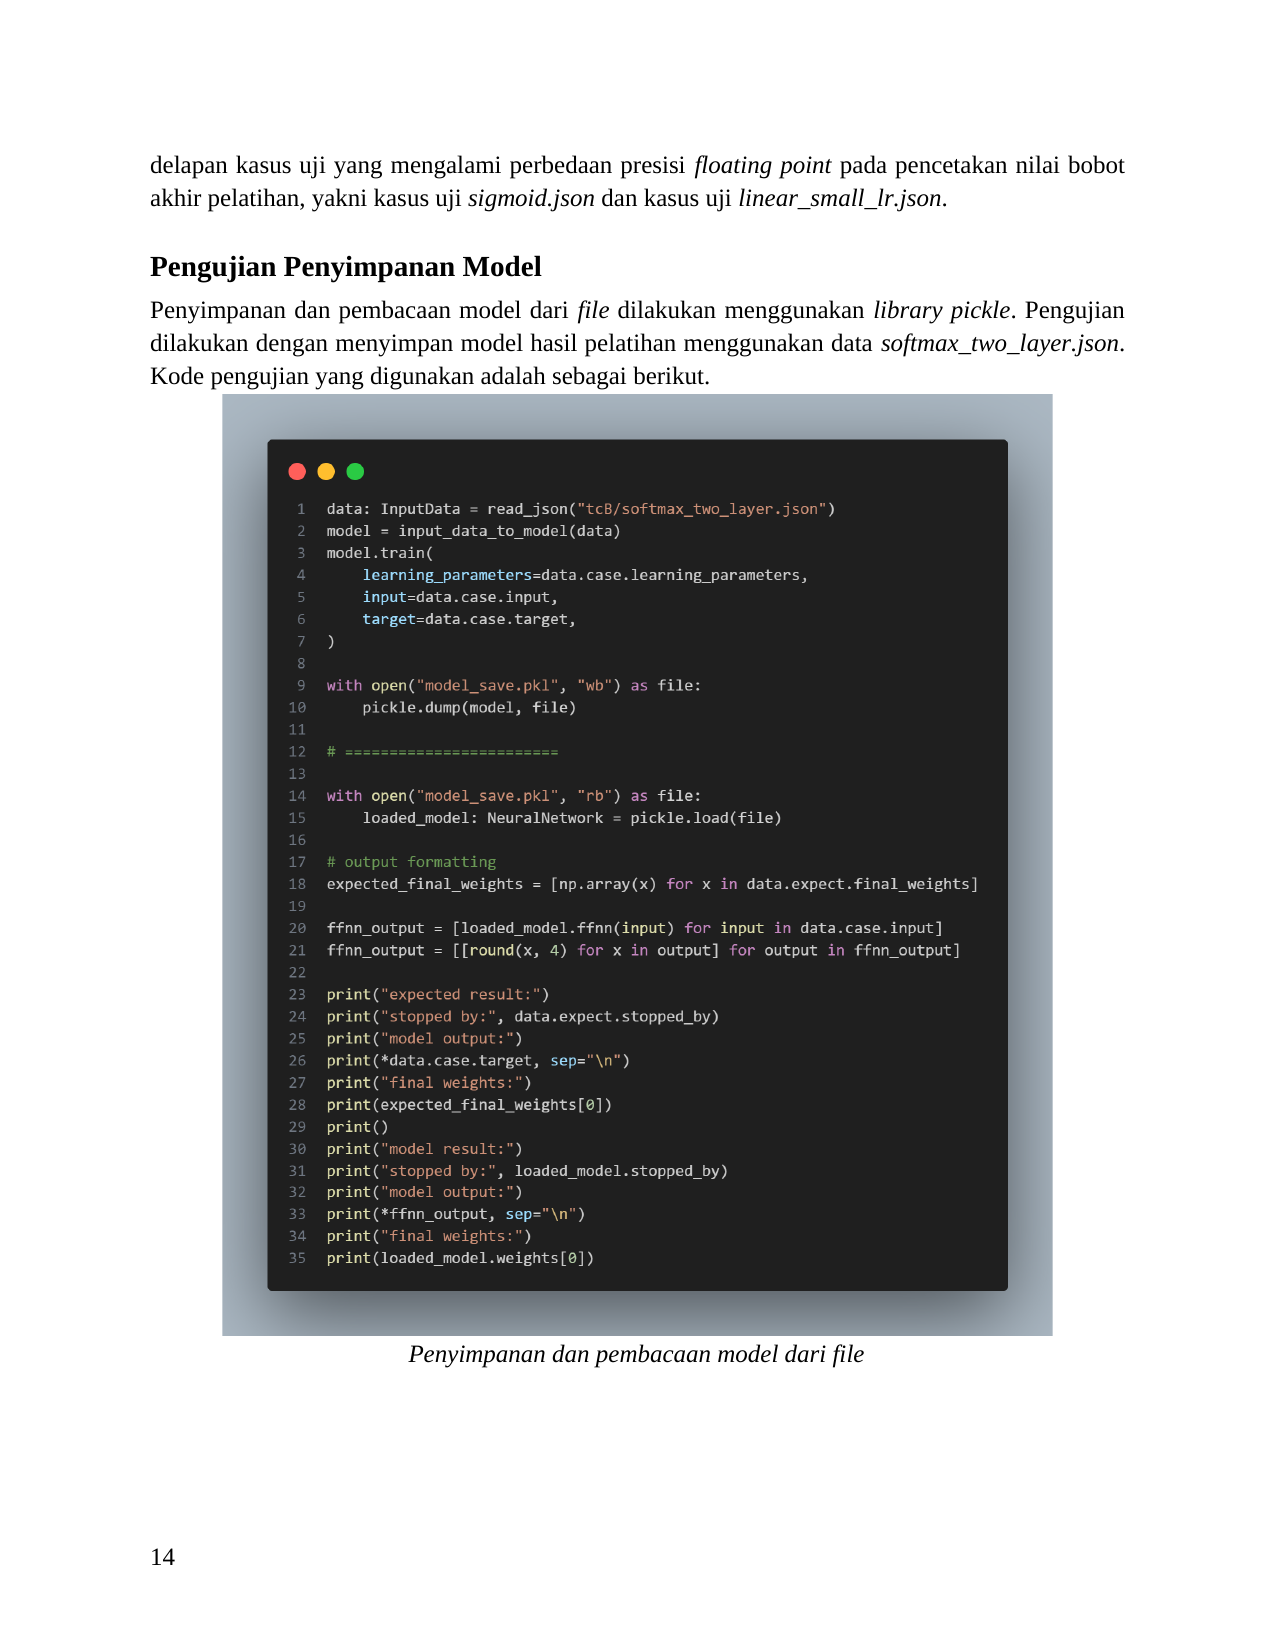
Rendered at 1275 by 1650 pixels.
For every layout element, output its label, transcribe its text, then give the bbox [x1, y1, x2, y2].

text Penyimpanan dan pembacaan model dari file dilakukan menggunakan library pickle. Pengujian dilakukan dengan menyimpan model hasil pelatihan menggunakan data softmax_two_layer.json. Kode pengujian yang digunakan adalah sebagai berikut. [150, 295, 1125, 390]
subtitle Pengujian Penyimpanan Model [150, 249, 1125, 283]
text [150, 150, 1125, 212]
text Penyimpanan dan pembacaan model dari file [150, 1339, 1125, 1368]
picture [222, 394, 1053, 1336]
